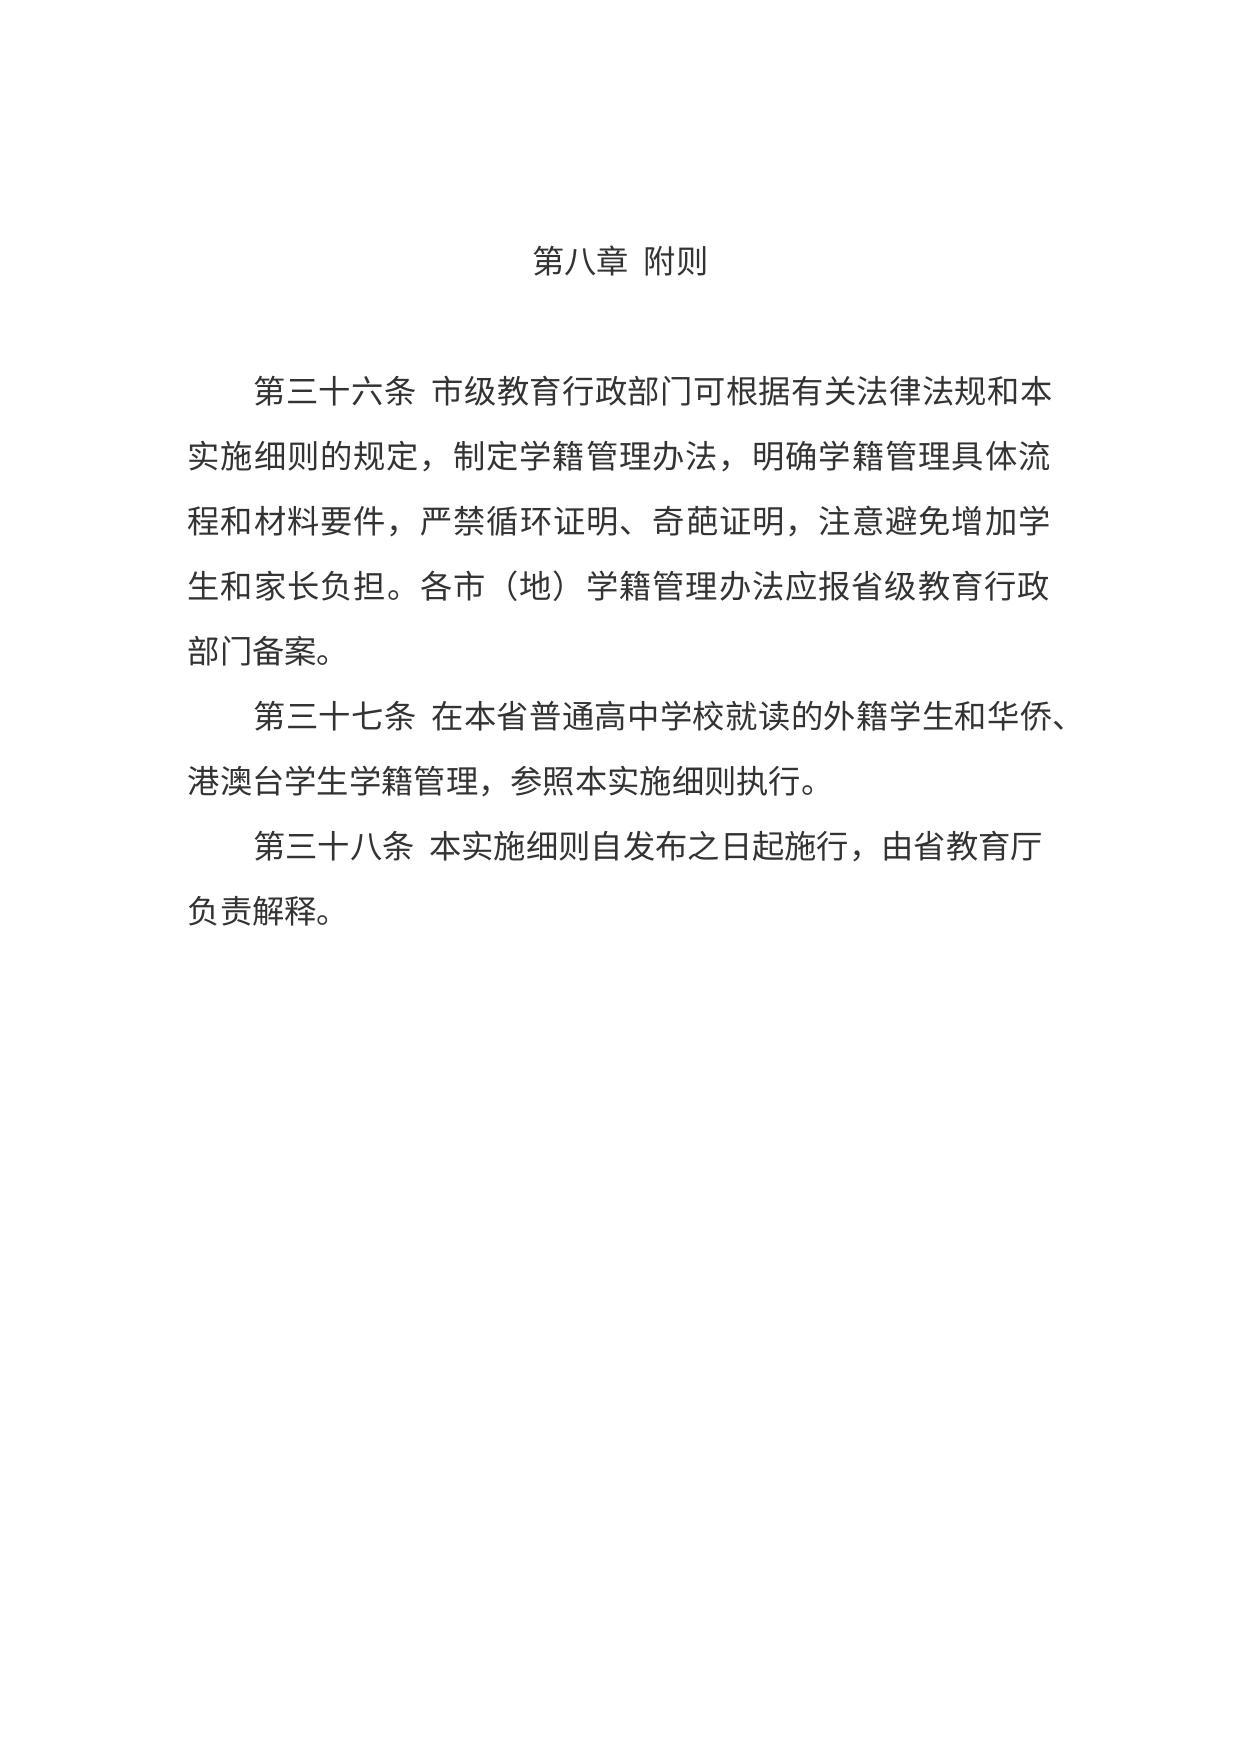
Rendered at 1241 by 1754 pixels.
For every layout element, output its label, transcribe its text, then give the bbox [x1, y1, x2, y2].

text 第三十八条 本实施细则自发布之日起施行，由省教育厅负责解释。 [187, 812, 1053, 942]
text 第三十七条 在本省普通高中学校就读的外籍学生和华侨、港澳台学生学籍管理，参照本实施细则执行。 [187, 682, 1053, 812]
text 第三十六条 市级教育行政部门可根据有关法律法规和本实施细则的规定，制定学籍管理办法，明确学籍管理具体流程和材料要件，严禁循环证明、奇葩证明，注意避免增加学生和家长负担。各市（地）学籍管理办法应报省级教育行政部门备案。 [187, 357, 1053, 682]
text 第八章 附则 [187, 227, 1053, 292]
